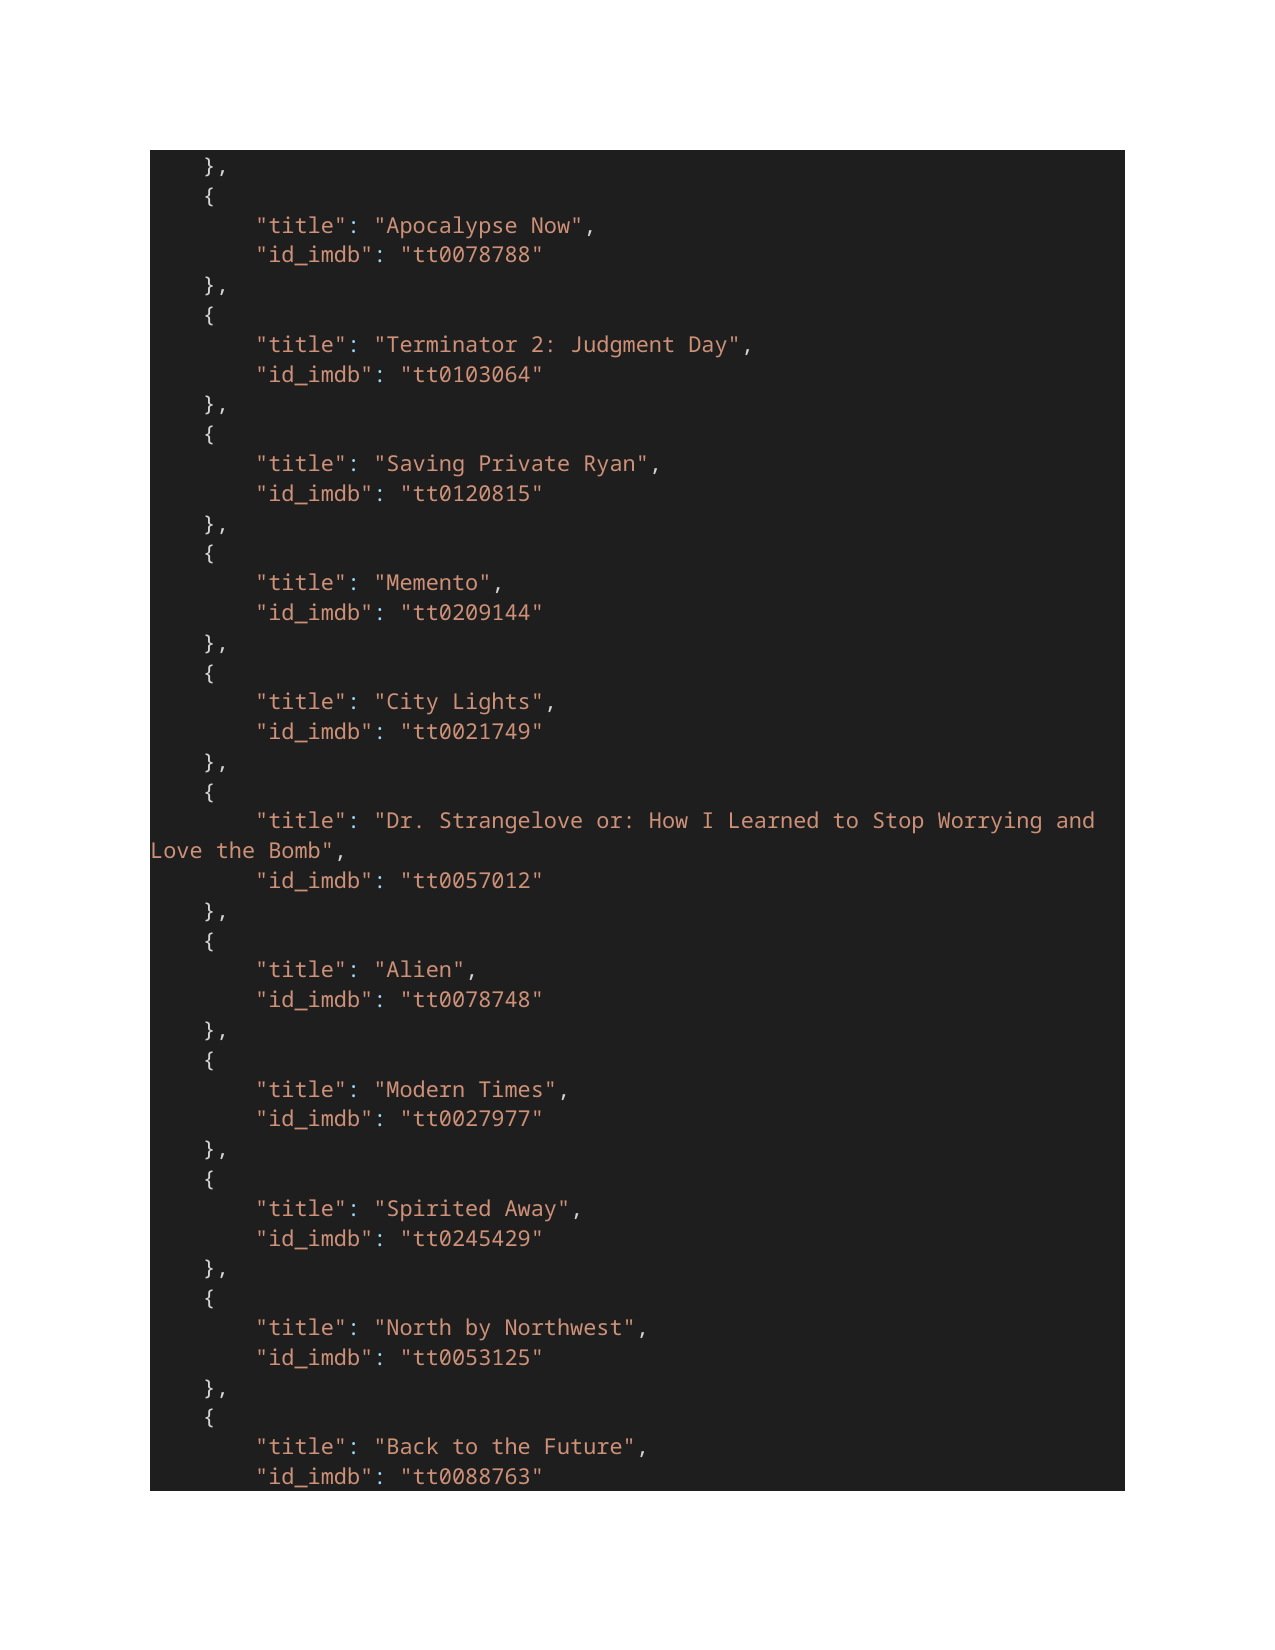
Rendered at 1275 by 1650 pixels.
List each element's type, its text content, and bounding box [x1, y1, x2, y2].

text "id_imdb": "tt0021749" [150, 716, 1125, 746]
text { [150, 299, 1125, 329]
text }, [150, 150, 1125, 180]
text "id_imdb": "tt0088763" [150, 1461, 1125, 1491]
text { [150, 924, 1125, 954]
text }, [150, 746, 1125, 776]
text "title": "Spirited Away", [150, 1193, 1125, 1222]
text "id_imdb": "tt0209144" [150, 597, 1125, 627]
text { [150, 1044, 1125, 1073]
text { [150, 1163, 1125, 1193]
text "id_imdb": "tt0120815" [150, 478, 1125, 507]
text }, [150, 1014, 1125, 1044]
text "title": "North by Northwest", [150, 1312, 1125, 1342]
text "title": "Saving Private Ryan", [150, 448, 1125, 478]
text "title": "Back to the Future", [150, 1431, 1125, 1461]
text { [150, 418, 1125, 448]
text }, [150, 269, 1125, 299]
text "title": "Dr. Strangelove or: How I Learned to Stop Worrying and Love the Bomb", [150, 805, 1125, 865]
text "id_imdb": "tt0078748" [150, 984, 1125, 1014]
text }, [150, 1252, 1125, 1282]
text "title": "Memento", [150, 567, 1125, 597]
text { [150, 656, 1125, 686]
text }, [150, 1371, 1125, 1401]
text "id_imdb": "tt0027977" [150, 1103, 1125, 1133]
text "id_imdb": "tt0103064" [150, 358, 1125, 388]
text }, [150, 388, 1125, 418]
text "id_imdb": "tt0057012" [150, 865, 1125, 895]
text { [150, 1401, 1125, 1431]
text }, [150, 895, 1125, 924]
text }, [150, 627, 1125, 656]
text { [150, 776, 1125, 805]
text { [150, 1282, 1125, 1312]
text }, [150, 507, 1125, 537]
text "id_imdb": "tt0245429" [150, 1222, 1125, 1252]
text "title": "Terminator 2: Judgment Day", [150, 329, 1125, 358]
text }, [150, 1133, 1125, 1163]
text "id_imdb": "tt0078788" [150, 239, 1125, 269]
text "id_imdb": "tt0053125" [150, 1342, 1125, 1371]
text { [150, 537, 1125, 567]
text "title": "Apocalypse Now", [150, 209, 1125, 239]
text "title": "Modern Times", [150, 1073, 1125, 1103]
text { [150, 180, 1125, 209]
text "title": "Alien", [150, 954, 1125, 984]
text "title": "City Lights", [150, 686, 1125, 716]
